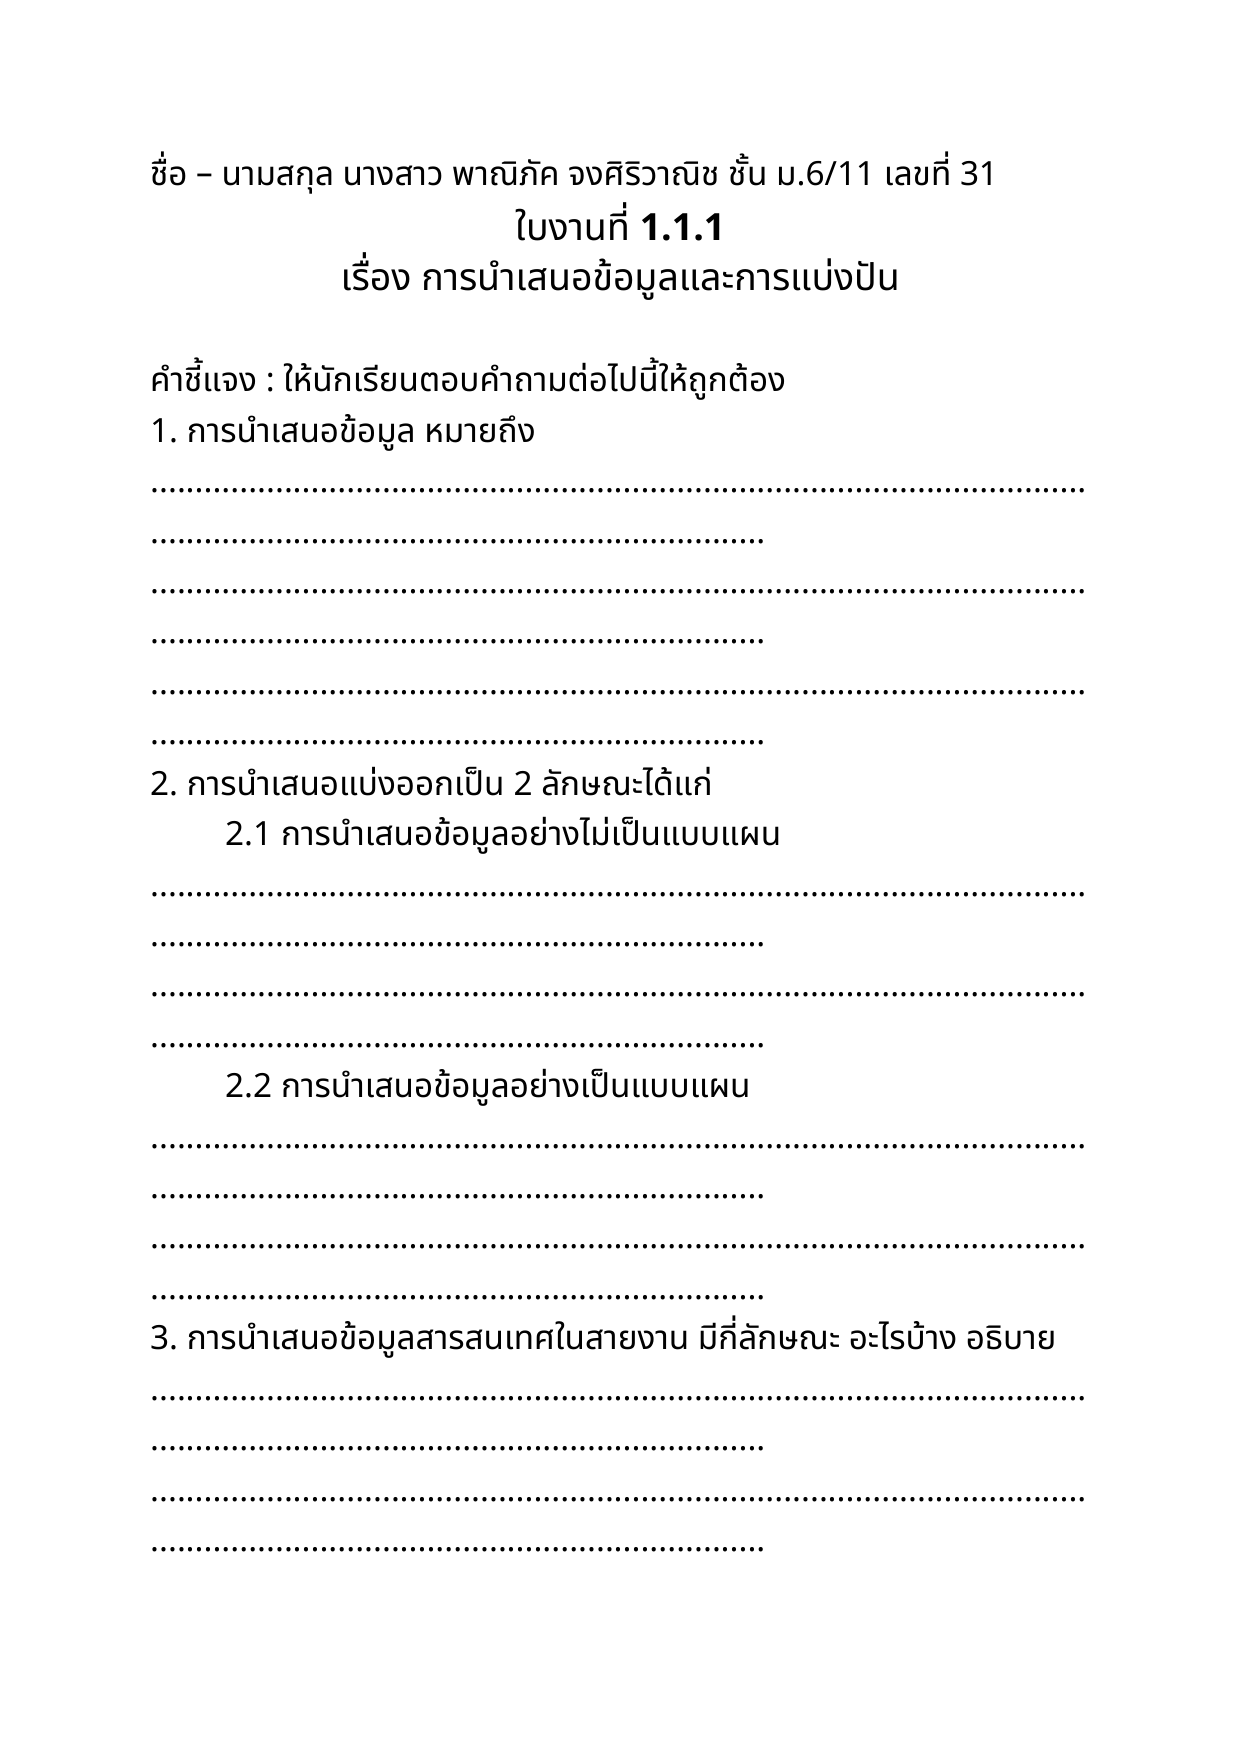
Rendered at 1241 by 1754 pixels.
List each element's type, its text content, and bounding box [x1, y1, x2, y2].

text คำชี้แจง : ให้นักเรียนตอบคำถามต่อไปนี้ให้ถูกต้อง [150, 356, 1090, 407]
text 2. การนำเสนอแบ่งออกเป็น 2 ลักษณะได้แก่ [150, 760, 1090, 810]
text เรื่อง การนำเสนอข้อมูลและการแบ่งปัน [150, 257, 1090, 306]
text 3. การนำเสนอข้อมูลสารสนเทศในสายงาน มีกี่ลักษณะ อะไรบ้าง อธิบาย [150, 1314, 1090, 1365]
text ใบงานที่ 1.1.1 [150, 200, 1090, 257]
text 2.2 การนำเสนอข้อมูลอย่างเป็นแบบแผน [150, 1062, 1090, 1113]
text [150, 1466, 1090, 1566]
text 1. การนำเสนอข้อมูล หมายถึง [150, 407, 1090, 457]
text 2.1 การนำเสนอข้อมูลอย่างไม่เป็นแบบแผน [150, 810, 1090, 861]
text ชื่อ – นามสกุล นางสาว พาณิภัค จงศิริวาณิช ชั้น ม.6/11 เลขที่ 31 [150, 150, 1090, 200]
